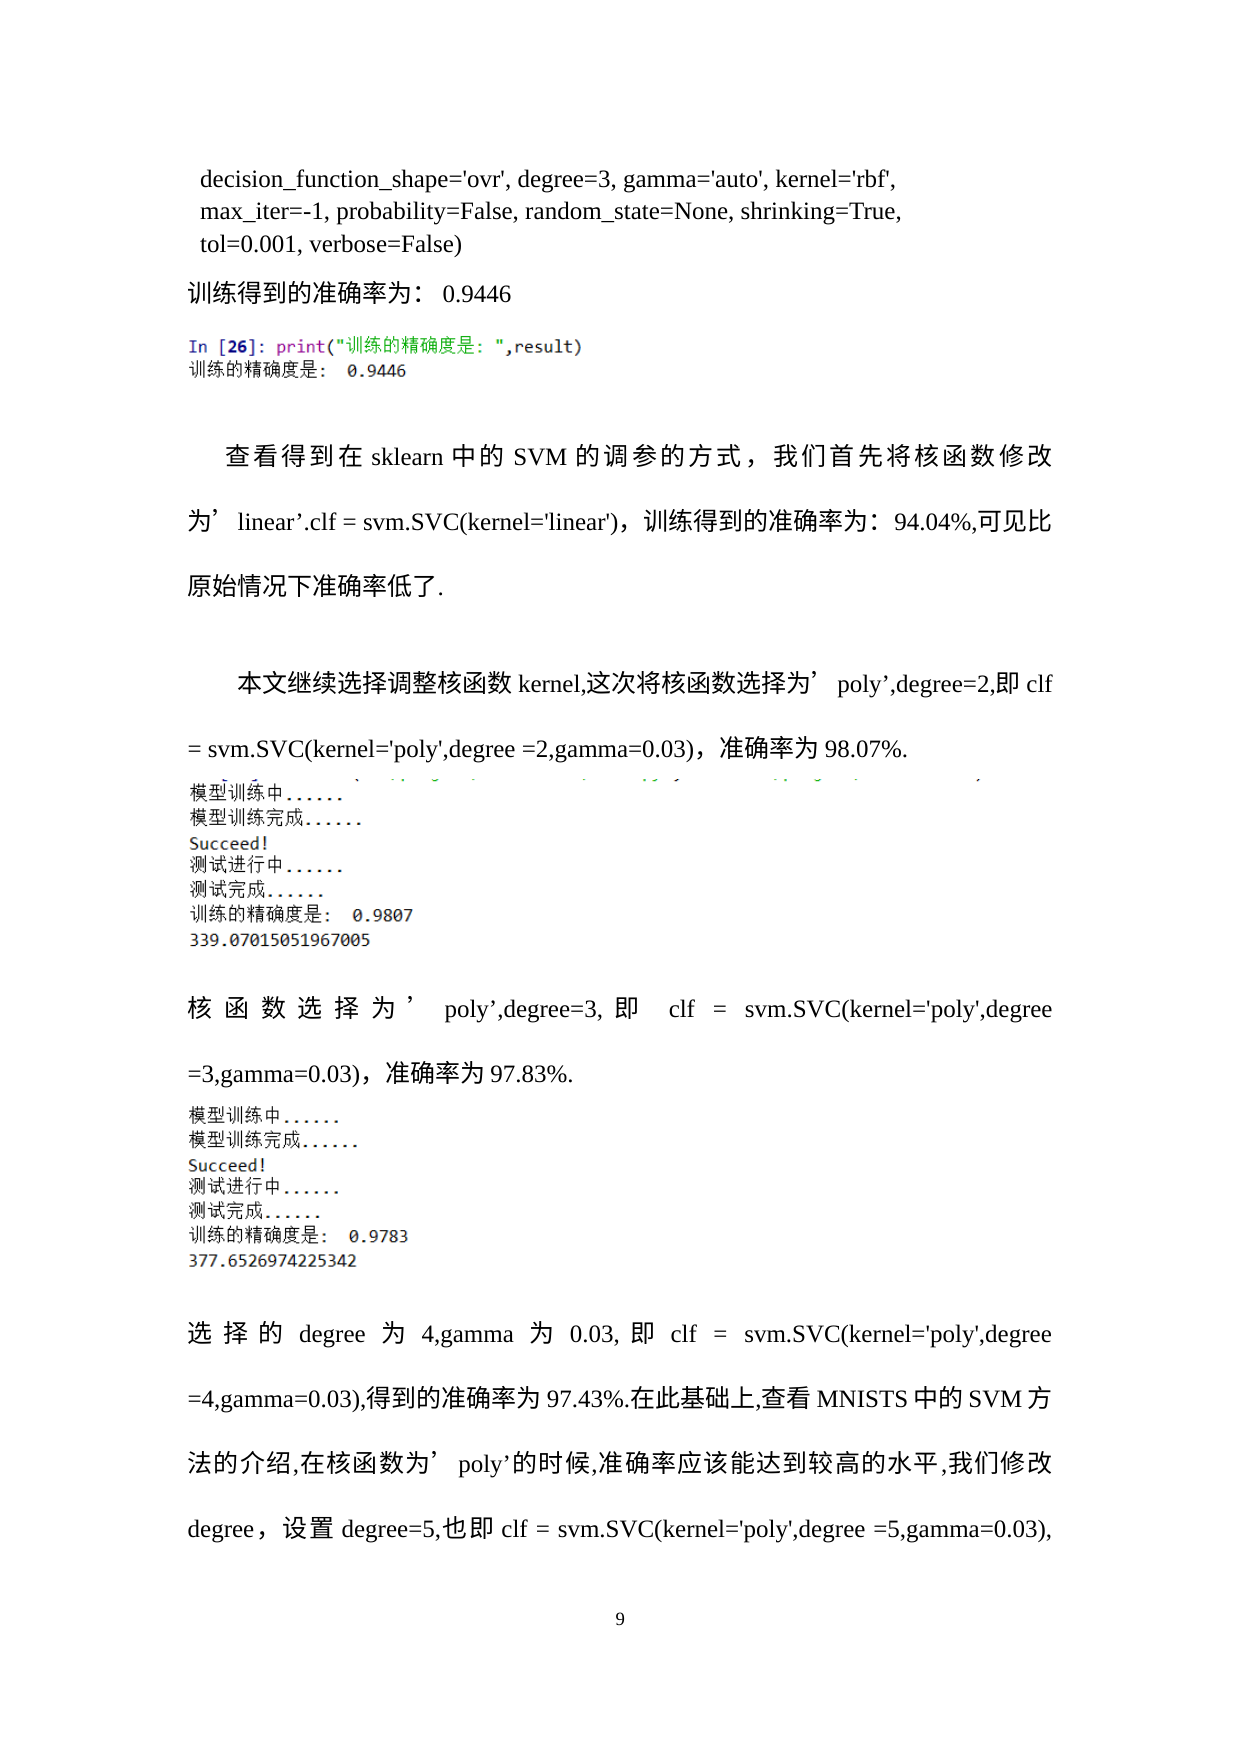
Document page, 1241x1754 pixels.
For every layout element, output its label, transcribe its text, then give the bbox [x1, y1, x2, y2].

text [187, 1299, 1053, 1559]
text 训练得到的准确率为： 0.9446 [187, 259, 1053, 324]
text 查看得到在sklearn中的SVM的调参的方式，我们首先将核函数修改为’linear’.clf = svm.SVC(kernel='linear')，训练得到的准确率为：94.04%,可见比原始情况下准确率低了. [187, 422, 1053, 617]
picture [187, 779, 1053, 954]
picture [187, 324, 1053, 391]
picture [187, 1104, 1053, 1270]
text 核函数选择为’poly’,degree=3,即 clf = svm.SVC(kernel='poly',degree =3,gamma=0.03)，准确率为97.83%. [187, 974, 1053, 1104]
text 本文继续选择调整核函数kernel,这次将核函数选择为’poly’,degree=2,即 clf = svm.SVC(kernel='poly',degree =2,gamma=0.03)，准确率为98.07%. [187, 649, 1053, 779]
text decision_function_shape='ovr', degree=3, gamma='auto', kernel='rbf', [187, 162, 1053, 194]
text tol=0.001, verbose=False) [187, 227, 1053, 259]
text max_iter=-1, probability=False, random_state=None, shrinking=True, [187, 194, 1053, 227]
